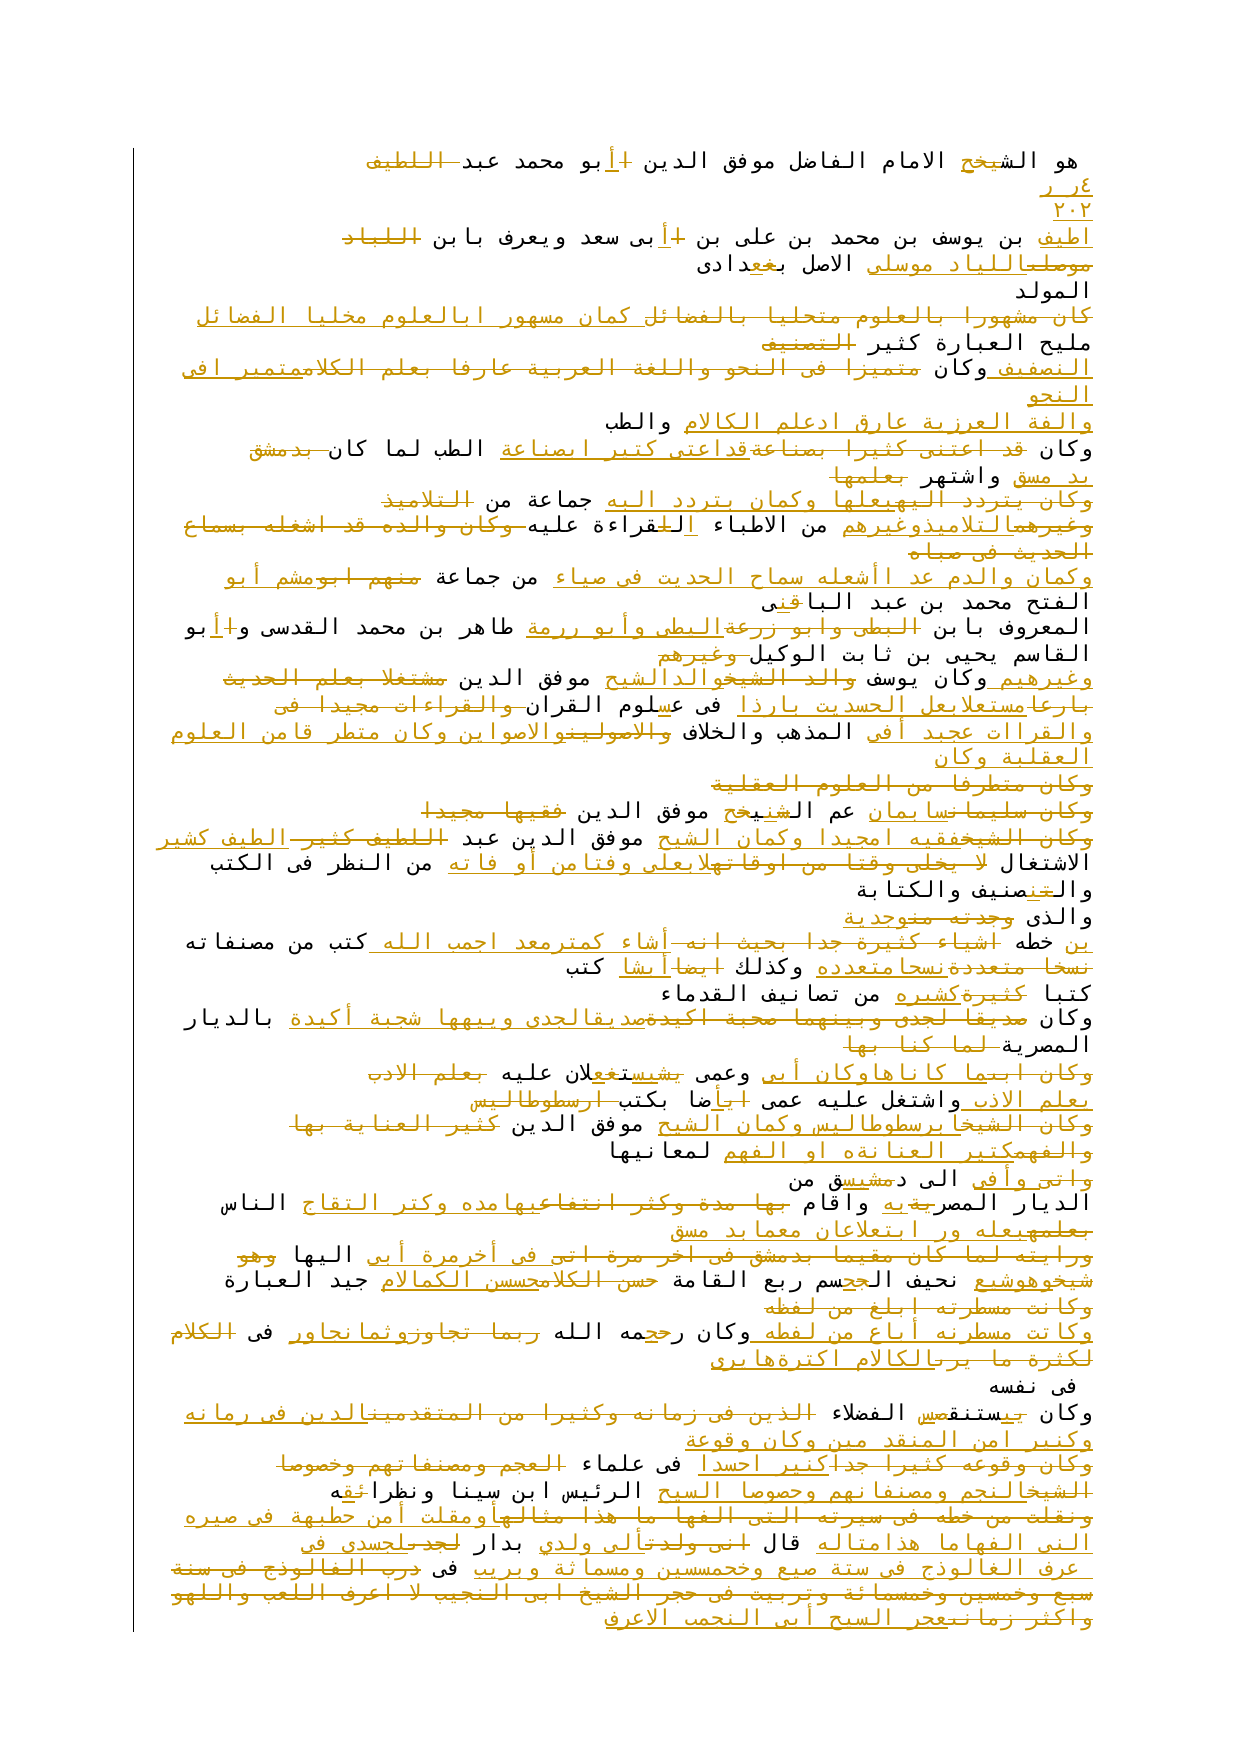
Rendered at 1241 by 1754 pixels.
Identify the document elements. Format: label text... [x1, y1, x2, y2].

text المولد [148, 278, 1093, 305]
text خطه كتب من مصنفاته وكذلك كتب [148, 931, 1093, 981]
text المعروف بابن طاهر بن محمد القدسى وبو القاسم يحيى بن ثابت الوكيل [148, 616, 1093, 668]
text الاشتغال من النظر فى الكتب والصنيف والكتابة [148, 852, 1093, 904]
text الديار المصر واقام الناس [148, 1193, 1093, 1244]
text من جماعة الفتح محمد بن عبد الباى [148, 566, 1093, 616]
text فى نفسه [148, 1373, 1093, 1400]
text بن يوسف بن محمد بن على بن بى سعد ويعرف بابن [148, 224, 1093, 251]
text المذهب والخلاف [148, 719, 1093, 771]
text واشتهر [148, 463, 1093, 490]
text كتبا من تصانيف القدماء [148, 981, 1093, 1008]
text فى [148, 1557, 1093, 1632]
text والطب [148, 409, 1093, 436]
